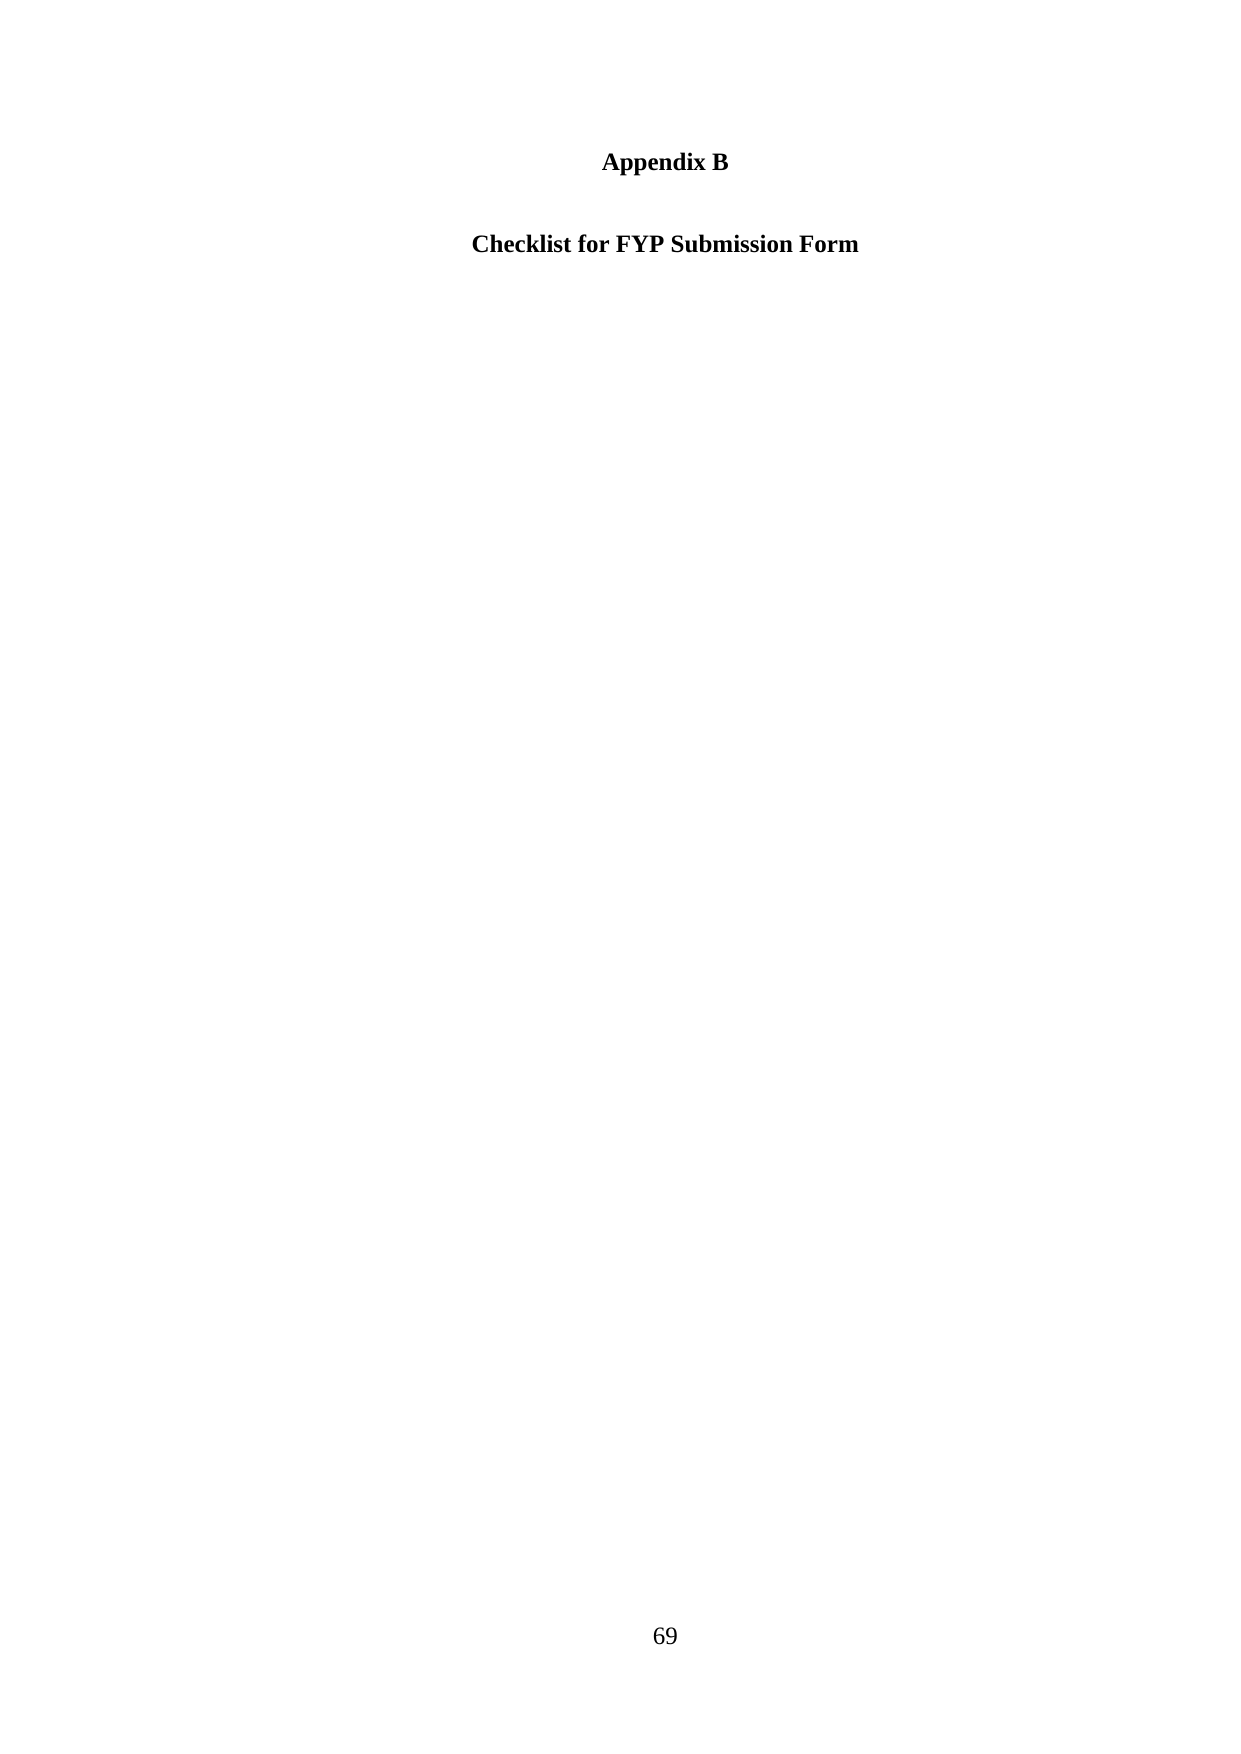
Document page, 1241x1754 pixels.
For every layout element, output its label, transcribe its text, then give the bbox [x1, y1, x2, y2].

subtitle Appendix B [237, 147, 1093, 176]
text Checklist for FYP Submission Form [237, 229, 1093, 258]
